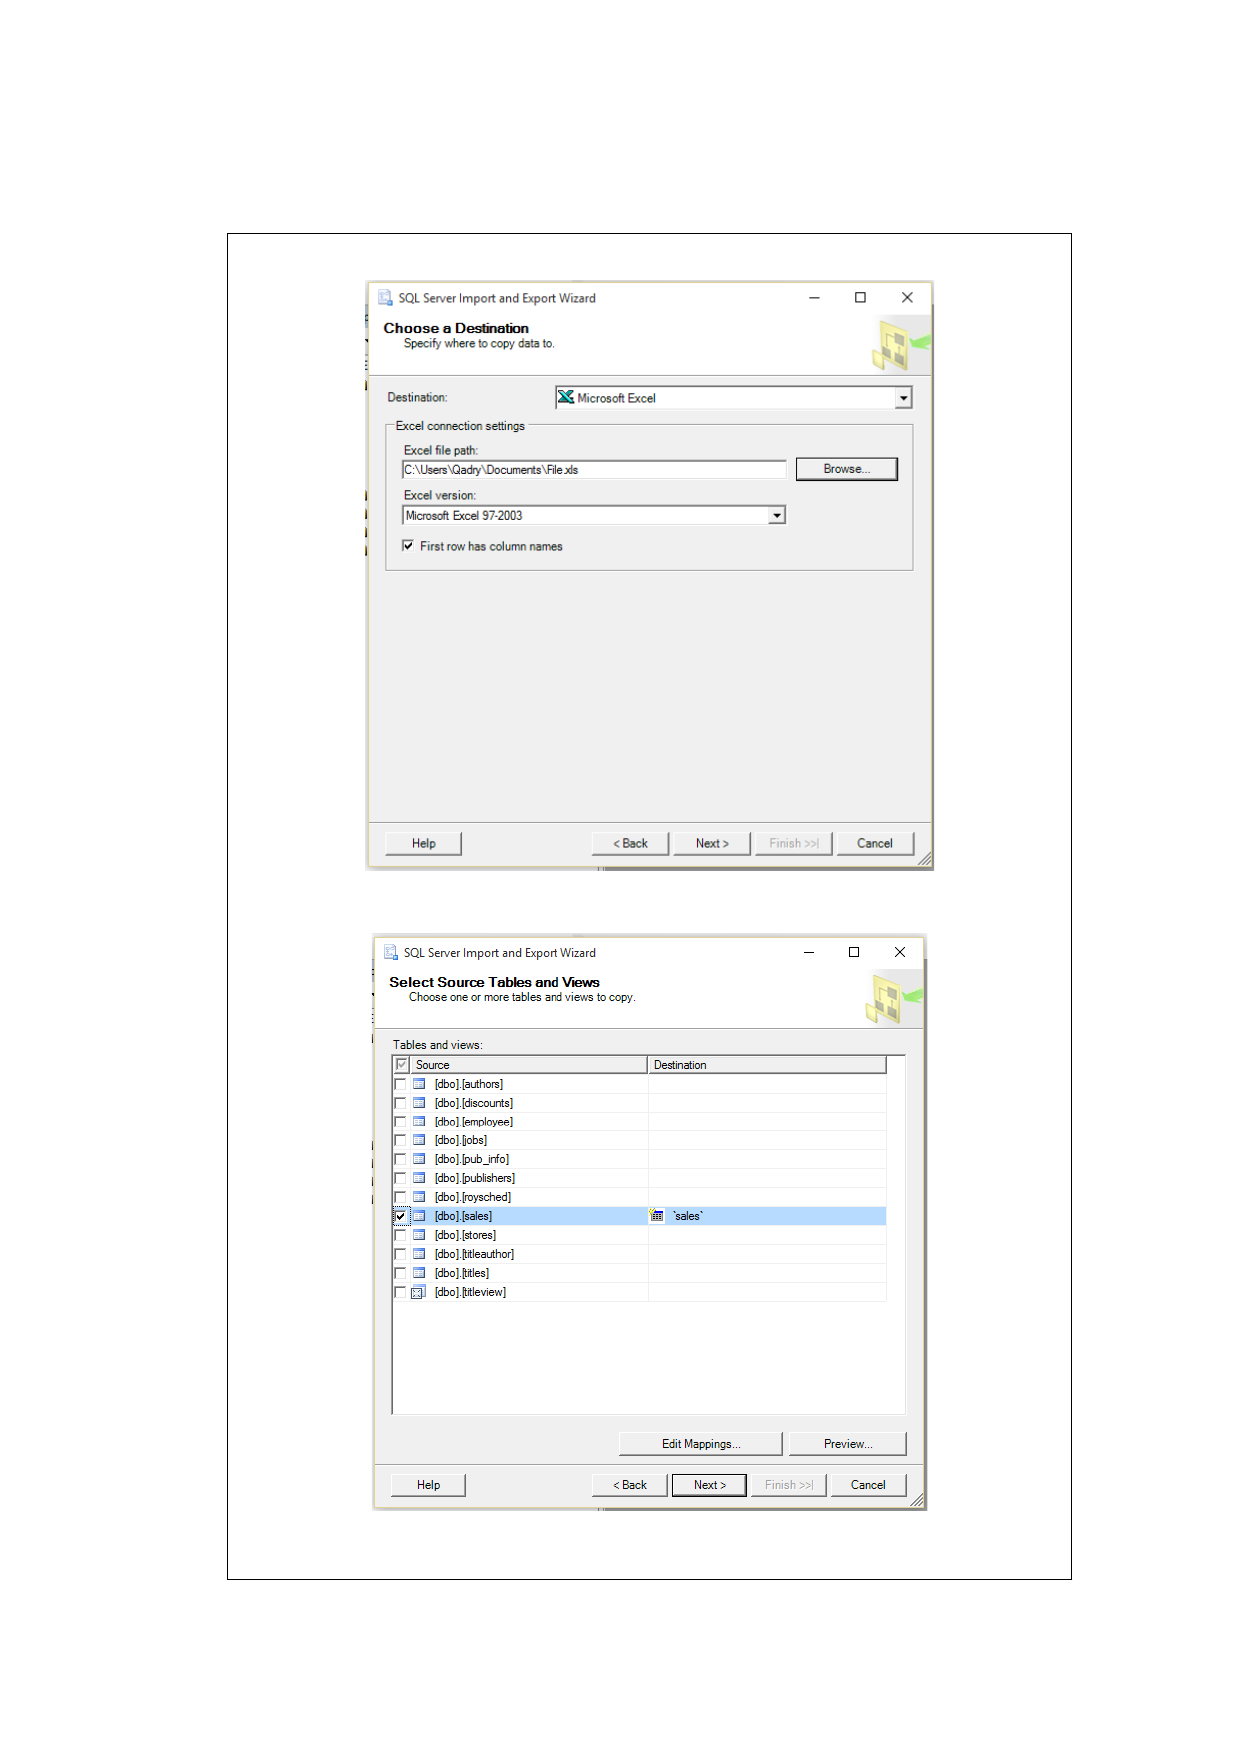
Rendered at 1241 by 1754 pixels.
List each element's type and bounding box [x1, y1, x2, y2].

picture [365, 280, 935, 871]
picture [371, 933, 928, 1511]
